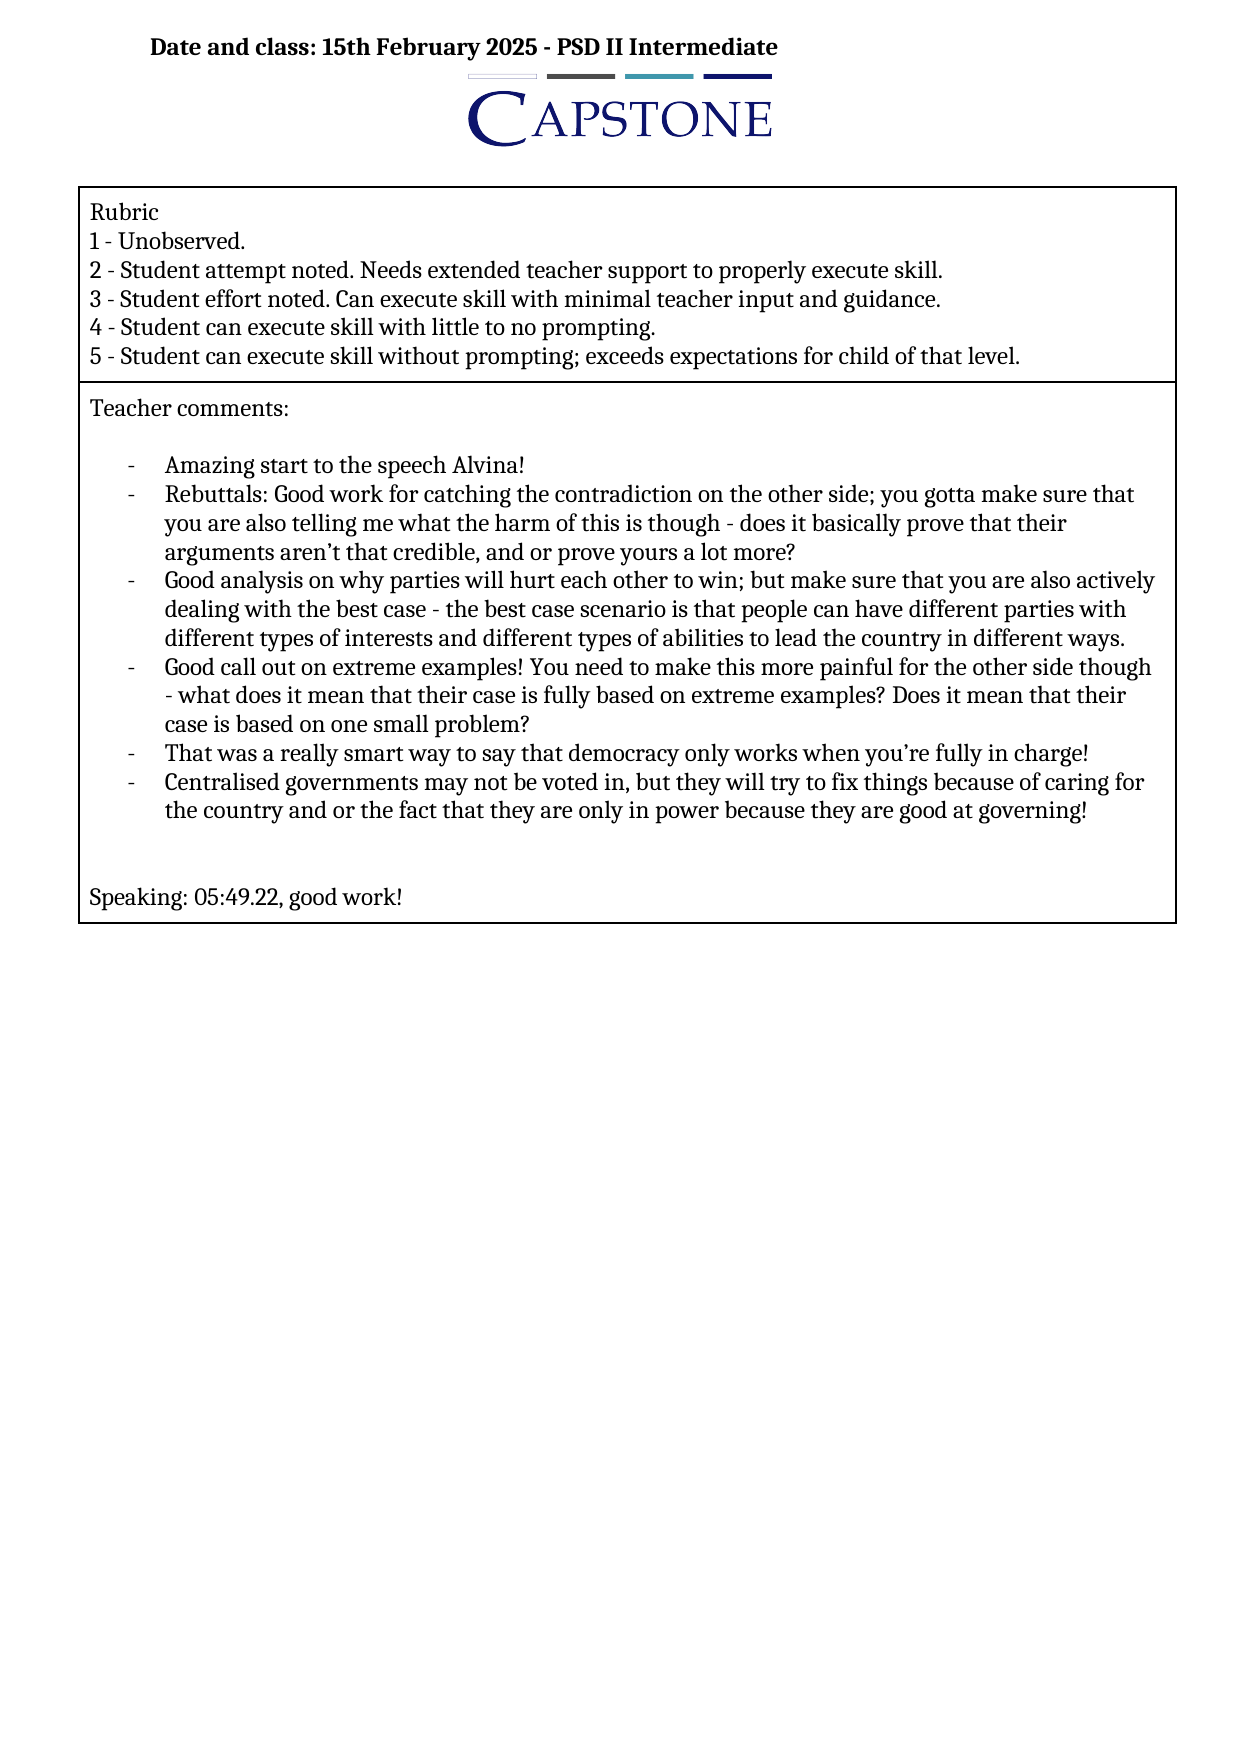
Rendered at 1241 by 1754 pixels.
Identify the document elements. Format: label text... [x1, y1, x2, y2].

table_cell Teacher comments: Amazing start to the speech Alvina! Rebuttals: Good work for catching the contradiction on the other side; you gotta make sure that you are also telling me what the harm of this is though - does it basically prove that their arguments aren’t that credible, and or prove yours a lot more? Good analysis on why parties will hurt each other to win; but make sure that you are also actively dealing with the best case - the best case scenario is that people can have different parties with different types of interests and different types of abilities to lead the country in different ways. Good call out on extreme examples! You need to make this more painful for the other side though - what does it mean that their case is fully based on extreme examples? Does it mean that their case is based on one small problem? That was a really smart way to say that democracy only works when you’re fully in charge! Centralised governments may not be voted in, but they will try to fix things because of caring for the country and or the fact that they are only in power because they are good at governing! Speaking: 05:49.22, good work! [80, 383, 1175, 922]
table_cell Rubric 1 - Unobserved. 2 - Student attempt noted. Needs extended teacher support to properly execute skill. 3 - Student effort noted. Can execute skill with minimal teacher input and guidance. 4 - Student can execute skill with little to no prompting. 5 - Student can execute skill without prompting; exceeds expectations for child of that level. [80, 188, 1175, 381]
picture [460, 66, 781, 153]
